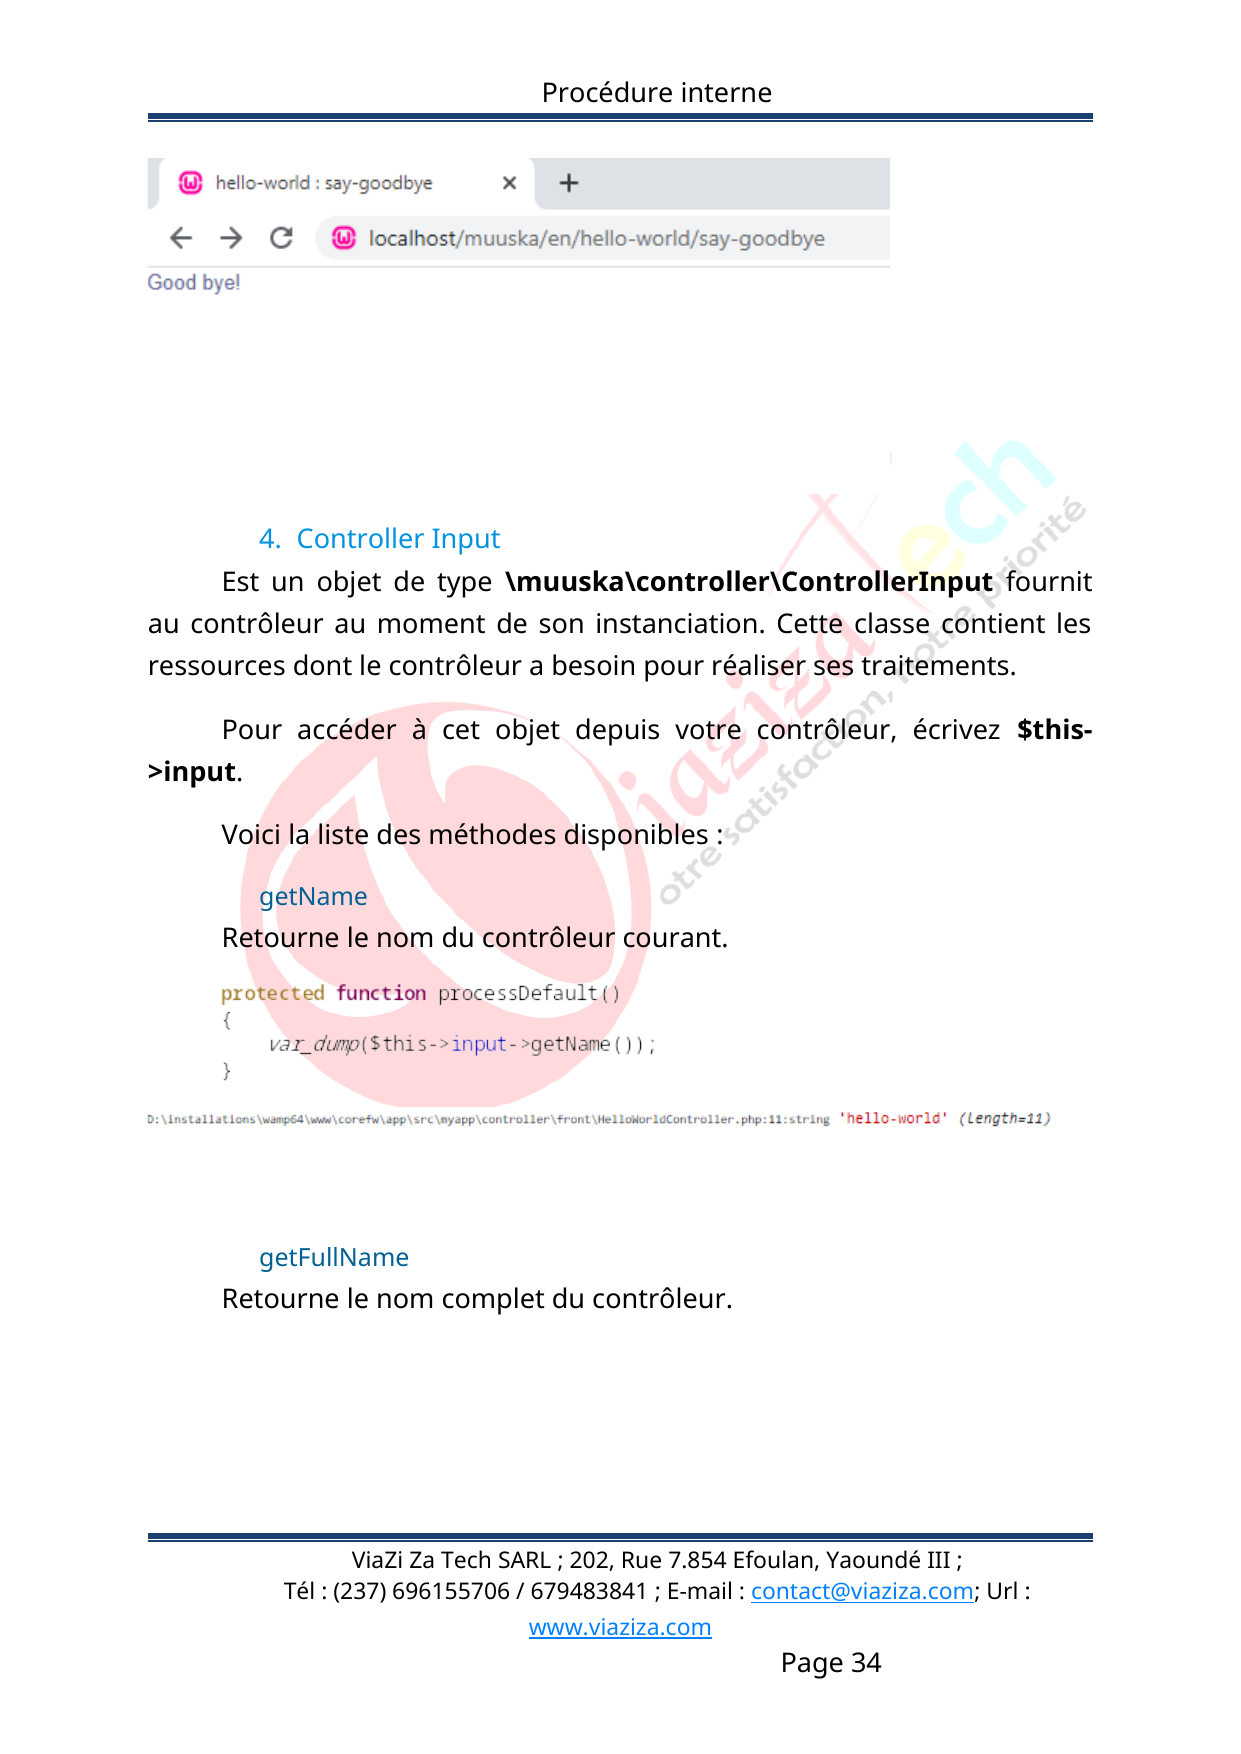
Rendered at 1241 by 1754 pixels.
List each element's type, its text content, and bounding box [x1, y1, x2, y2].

picture [147, 158, 890, 494]
picture [147, 1107, 1093, 1214]
subtitle getName [259, 879, 1093, 913]
subtitle Controller Input [259, 520, 1093, 557]
text Retourne le nom complet du contrôleur. [148, 1279, 1093, 1316]
text Est un objet de type \muuska\controller\ControllerInput fournit au contrôleur au moment de son instanciation. Cette classe contient les ressources dont le contrôleur a besoin pour réaliser ses traitements. [148, 562, 1093, 684]
text Pour accéder à cet objet depuis votre contrôleur, écrivez $this->input. [148, 710, 1093, 789]
text Retourne le nom du contrôleur courant. [148, 918, 1093, 955]
text Voici la liste des méthodes disponibles : [148, 816, 1093, 853]
subtitle getFullName [259, 1240, 1093, 1274]
